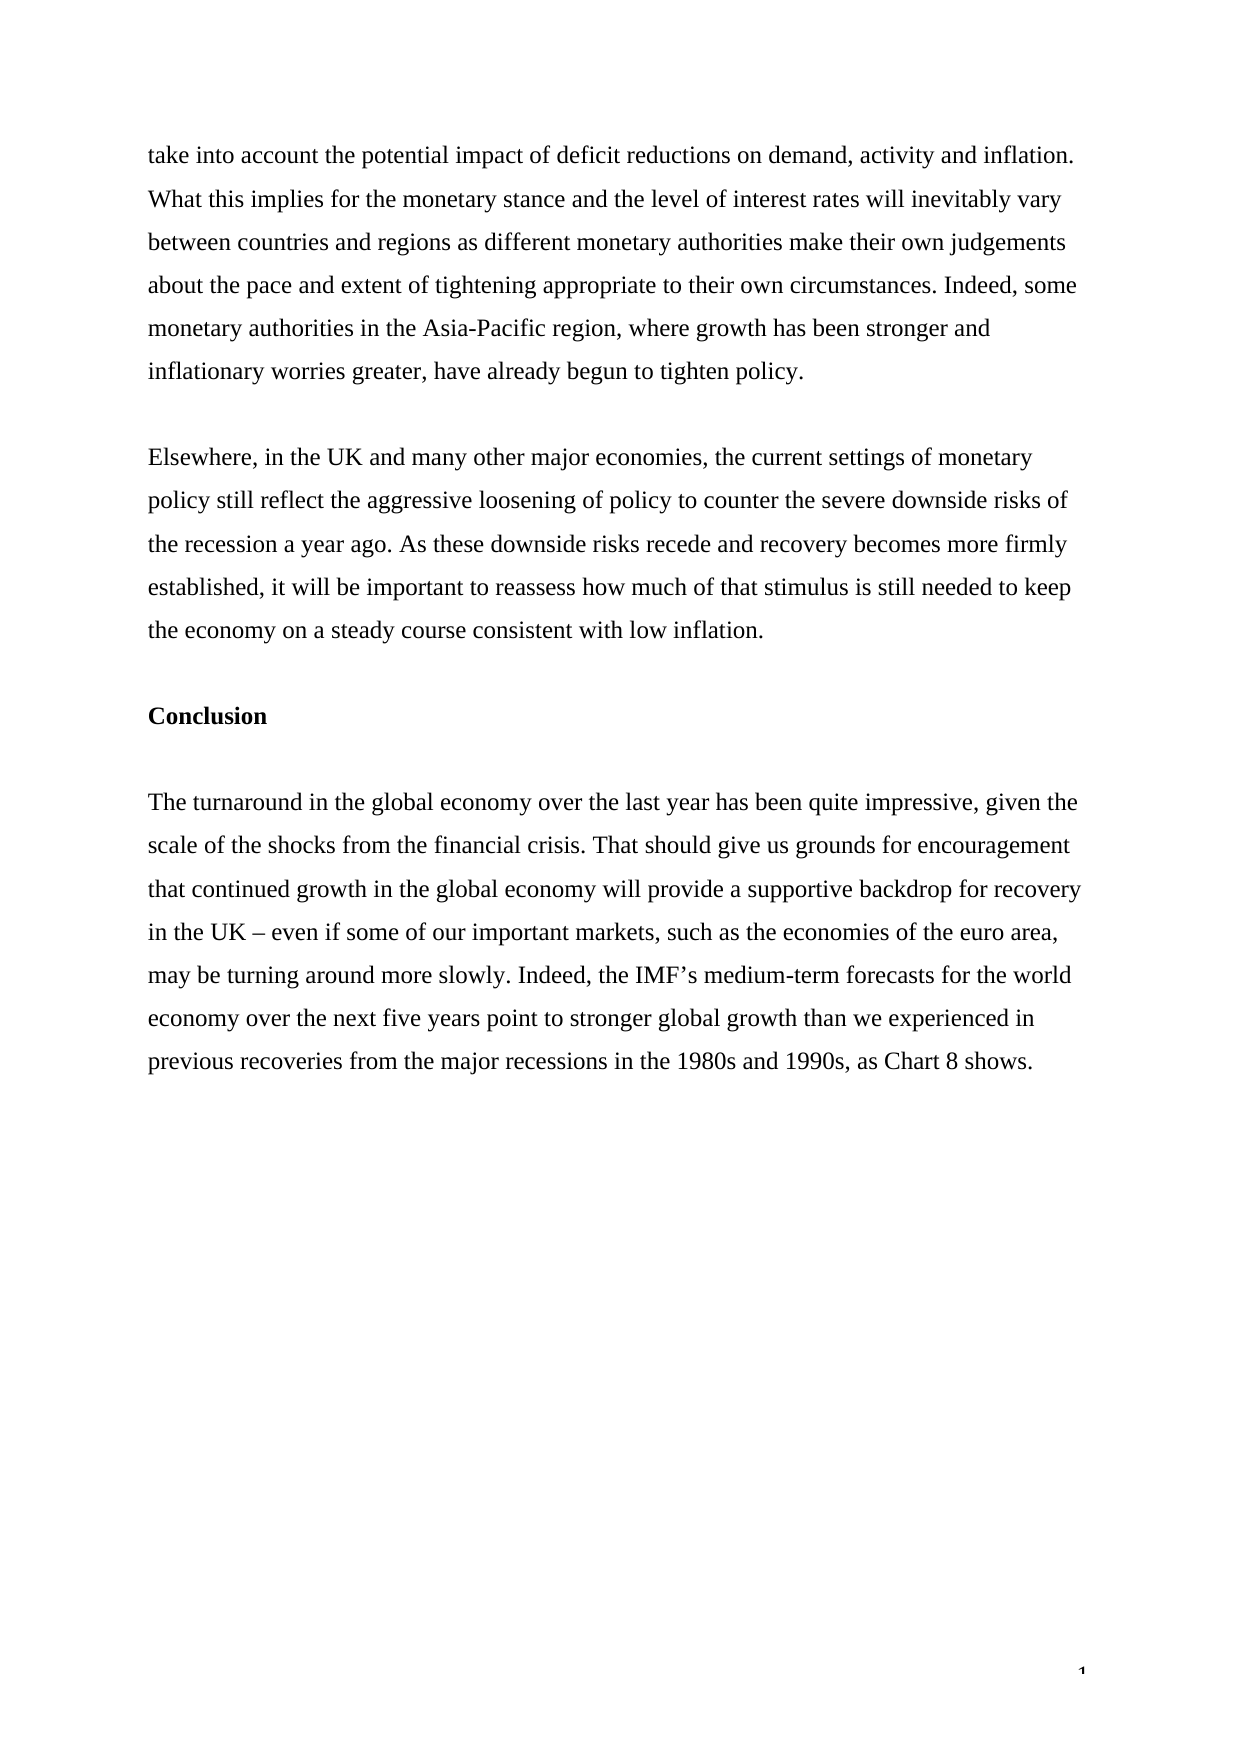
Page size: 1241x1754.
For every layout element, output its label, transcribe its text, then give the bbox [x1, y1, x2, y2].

subtitle Conclusion [148, 701, 1105, 730]
text Elsewhere, in the UK and many other major economies, the current settings of monetary policy still reflect the aggressive loosening of policy to counter the severe downside risks of the recession a year ago. As these downside risks recede and recovery becomes more firmly established, it will be important to reassess how much of that stimulus is still needed to keep the economy on a steady course consistent with low inflation. [148, 442, 1091, 644]
text take into account the potential impact of deficit reductions on demand, activity and inflation. What this implies for the monetary stance and the level of interest rates will inevitably vary between countries and regions as different monetary authorities make their own judgements about the pace and extent of tightening appropriate to their own circumstances. Indeed, some monetary authorities in the Asia-Pacific region, where growth has been stronger and inflationary worries greater, have already begun to tighten policy. [148, 141, 1091, 385]
text The turnaround in the global economy over the last year has been quite impressive, given the scale of the shocks from the financial crisis. That should give us grounds for encouragement that continued growth in the global economy will provide a supportive backdrop for recovery in the UK – even if some of our important markets, such as the economies of the euro area, may be turning around more slowly. Indeed, the IMF’s medium-term forecasts for the world economy over the next five years point to stronger global growth than we experienced in previous recoveries from the major recessions in the 1980s and 1990s, as Chart 8 shows. [148, 787, 1084, 1075]
